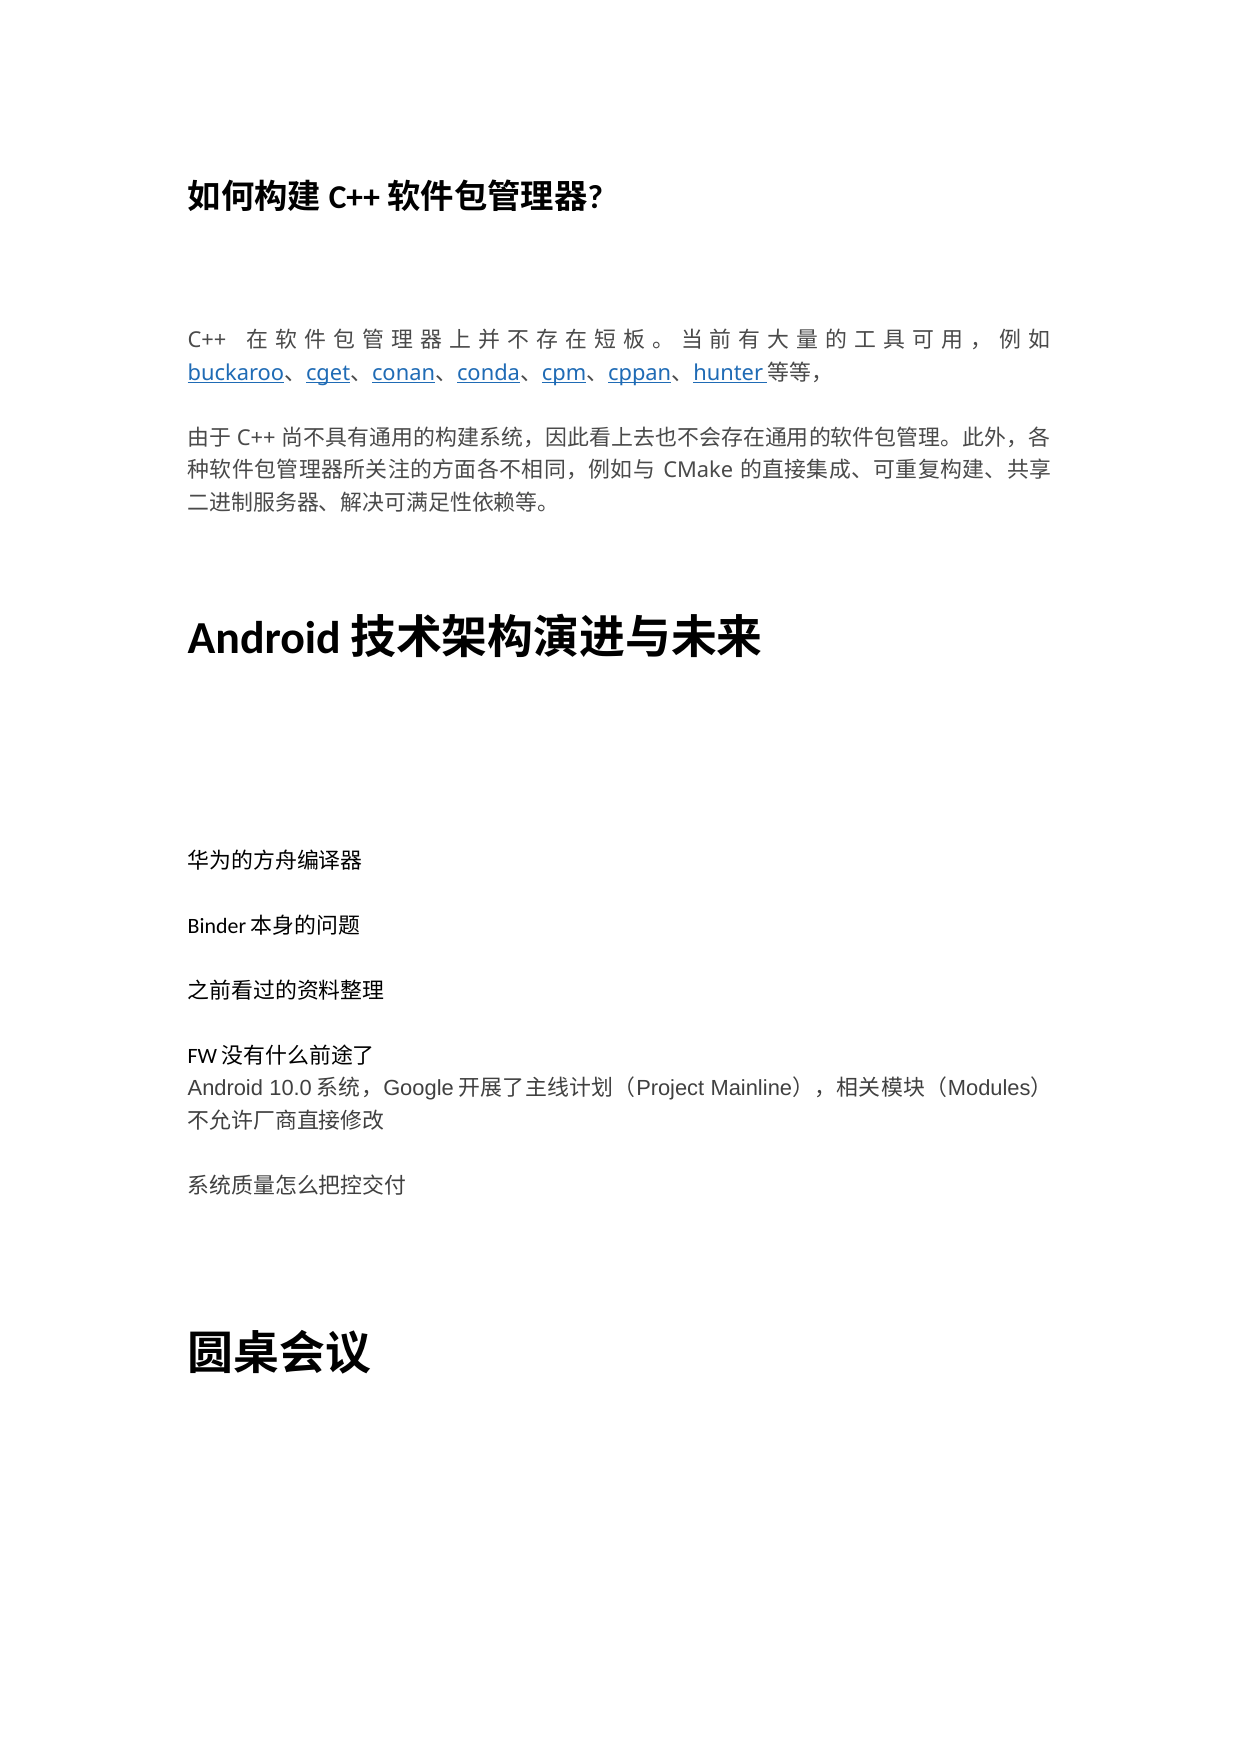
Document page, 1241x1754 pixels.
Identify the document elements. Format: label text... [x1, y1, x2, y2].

text 由于 C++ 尚不具有通用的构建系统，因此看上去也不会存在通用的软件包管理。此外，各种软件包管理器所关注的方面各不相同，例如与 CMake 的直接集成、可重复构建、共享二进制服务器、解决可满足性依赖等。 [187, 419, 1053, 517]
text 系统质量怎么把控交付 [187, 1167, 1053, 1200]
text C++ 在软件包管理器上并不存在短板。当前有大量的工具可用，例如buckaroo、cget、conan、conda、cpm、cppan、hunter等等， [187, 322, 1053, 387]
subtitle Android技术架构演进与未来 [187, 584, 1053, 682]
text 之前看过的资料整理 [187, 972, 1053, 1005]
text Android 10.0系统，Google开展了主线计划（Project Mainline），相关模块（Modules）不允许厂商直接修改 [187, 1070, 1053, 1135]
subtitle 圆桌会议 [187, 1300, 1053, 1398]
text Binder本身的问题 [187, 907, 1053, 940]
subtitle 如何构建 C++ 软件包管理器? [187, 162, 1053, 227]
text 华为的方舟编译器 [187, 842, 1053, 875]
text FW没有什么前途了 [187, 1037, 1053, 1070]
